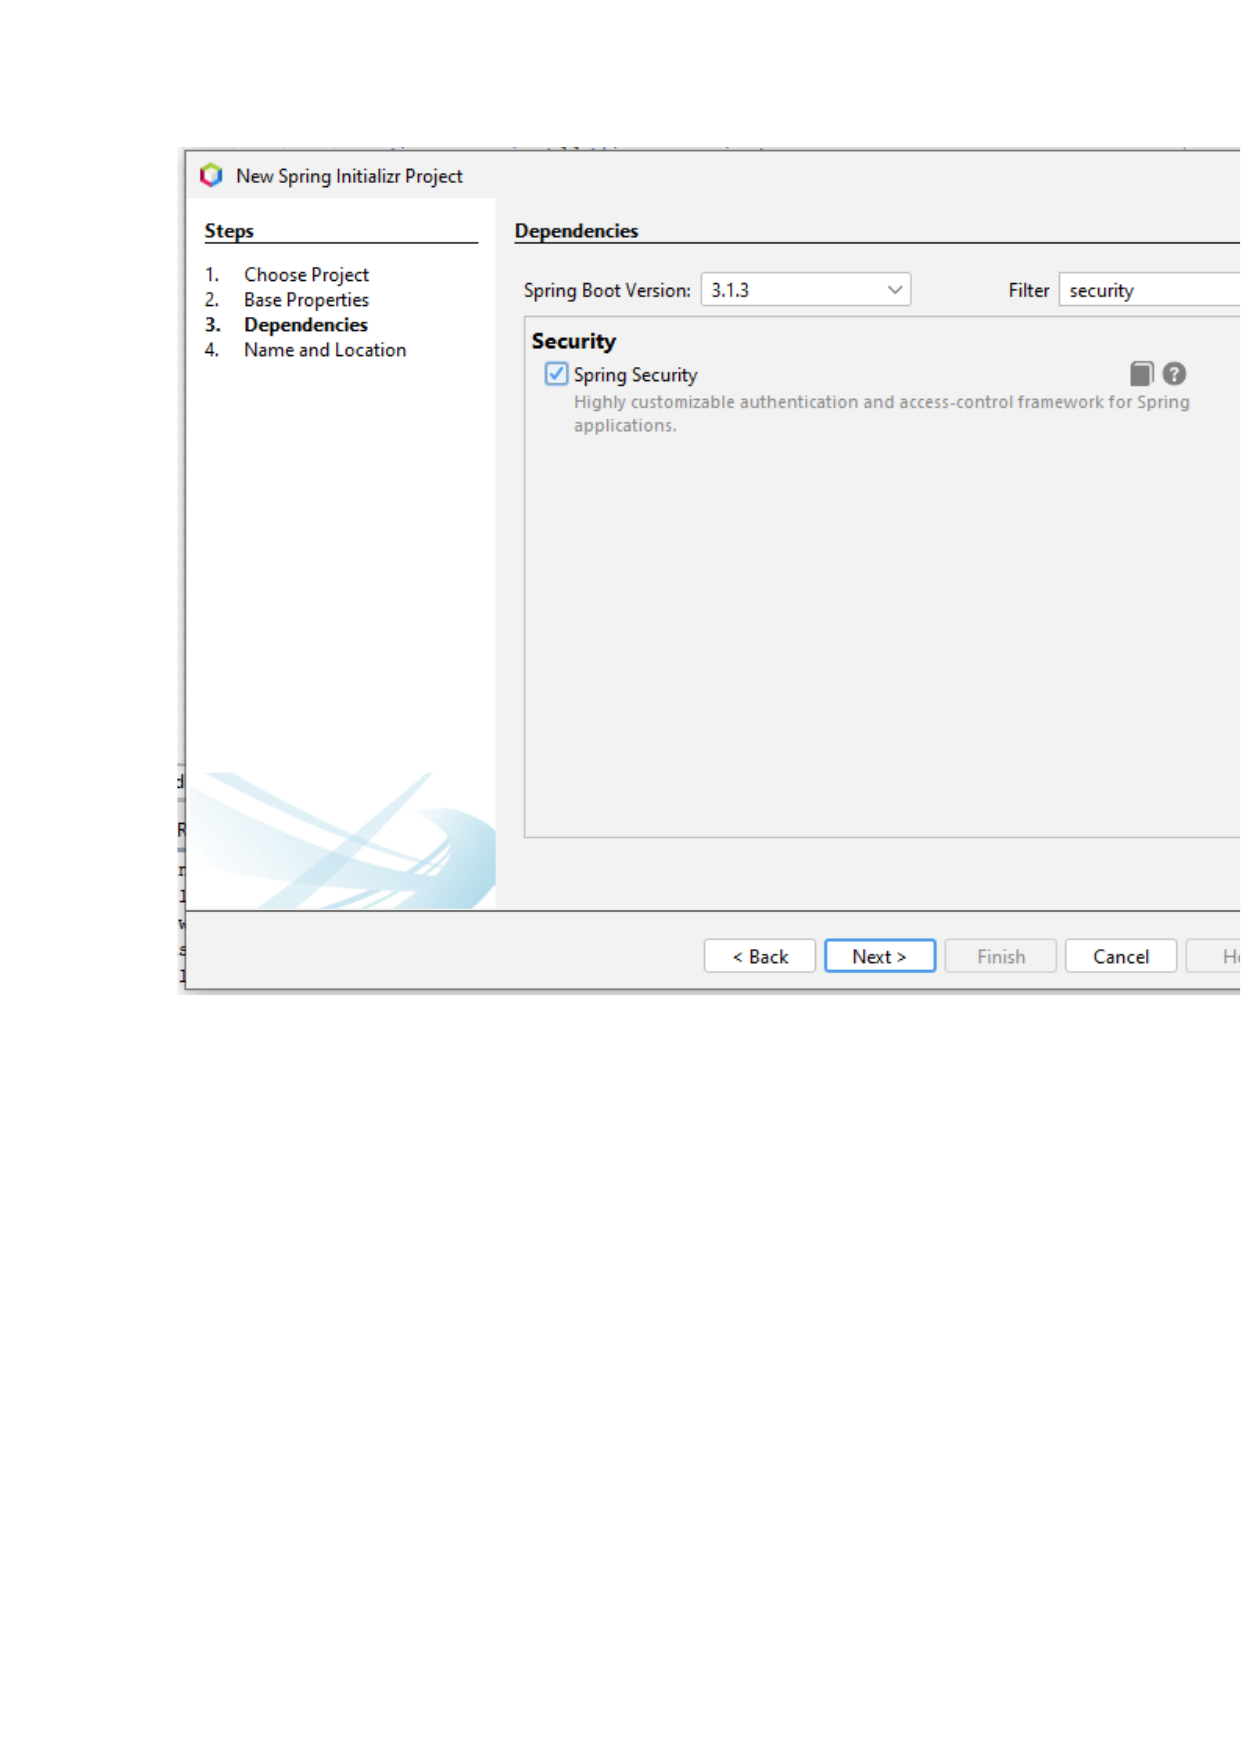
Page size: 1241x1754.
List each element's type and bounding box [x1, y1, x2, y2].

picture [177, 147, 1241, 995]
